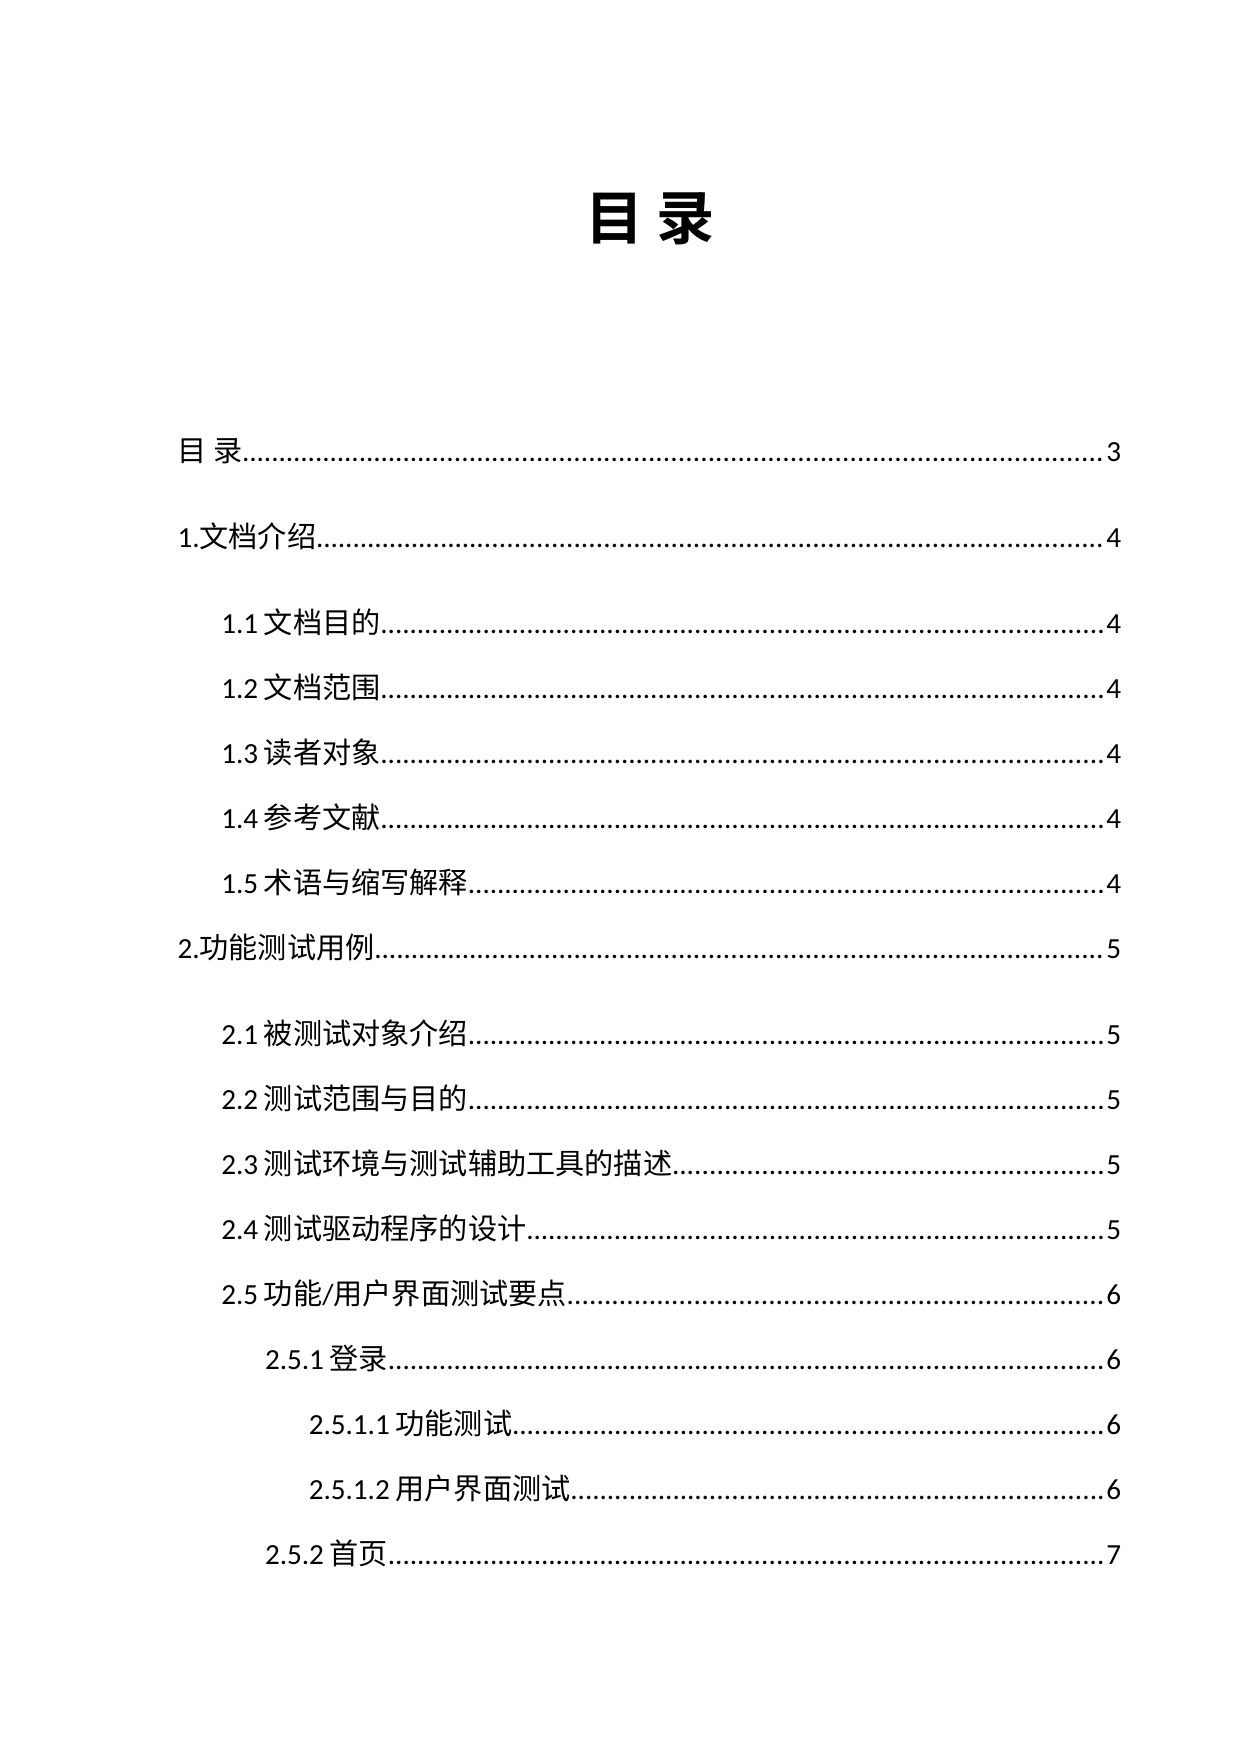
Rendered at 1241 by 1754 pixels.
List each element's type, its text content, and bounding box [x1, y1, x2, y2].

text 2.5.1登录 6 [265, 1324, 1122, 1389]
text 1.文档介绍 4 [177, 502, 1122, 567]
text 2.功能测试用例 5 [177, 913, 1122, 978]
subtitle 目 录 [177, 165, 1122, 262]
text 2.5.2首页 7 [265, 1519, 1122, 1584]
text 1.3读者对象 4 [221, 718, 1122, 783]
text 2.3测试环境与测试辅助工具的描述 5 [221, 1129, 1122, 1194]
text 2.2测试范围与目的 5 [221, 1064, 1122, 1129]
text 1.1文档目的 4 [221, 588, 1122, 653]
text 2.1被测试对象介绍 5 [221, 999, 1122, 1064]
text 2.4测试驱动程序的设计 5 [221, 1194, 1122, 1259]
text 1.2文档范围 4 [221, 653, 1122, 718]
text 2.5.1.2用户界面测试 6 [308, 1454, 1122, 1519]
text 1.4参考文献 4 [221, 783, 1122, 848]
text 目 录 3 [177, 416, 1122, 481]
text 2.5.1.1功能测试 6 [308, 1389, 1122, 1454]
text 1.5术语与缩写解释 4 [221, 848, 1122, 913]
text 2.5功能/用户界面测试要点 6 [221, 1259, 1122, 1324]
